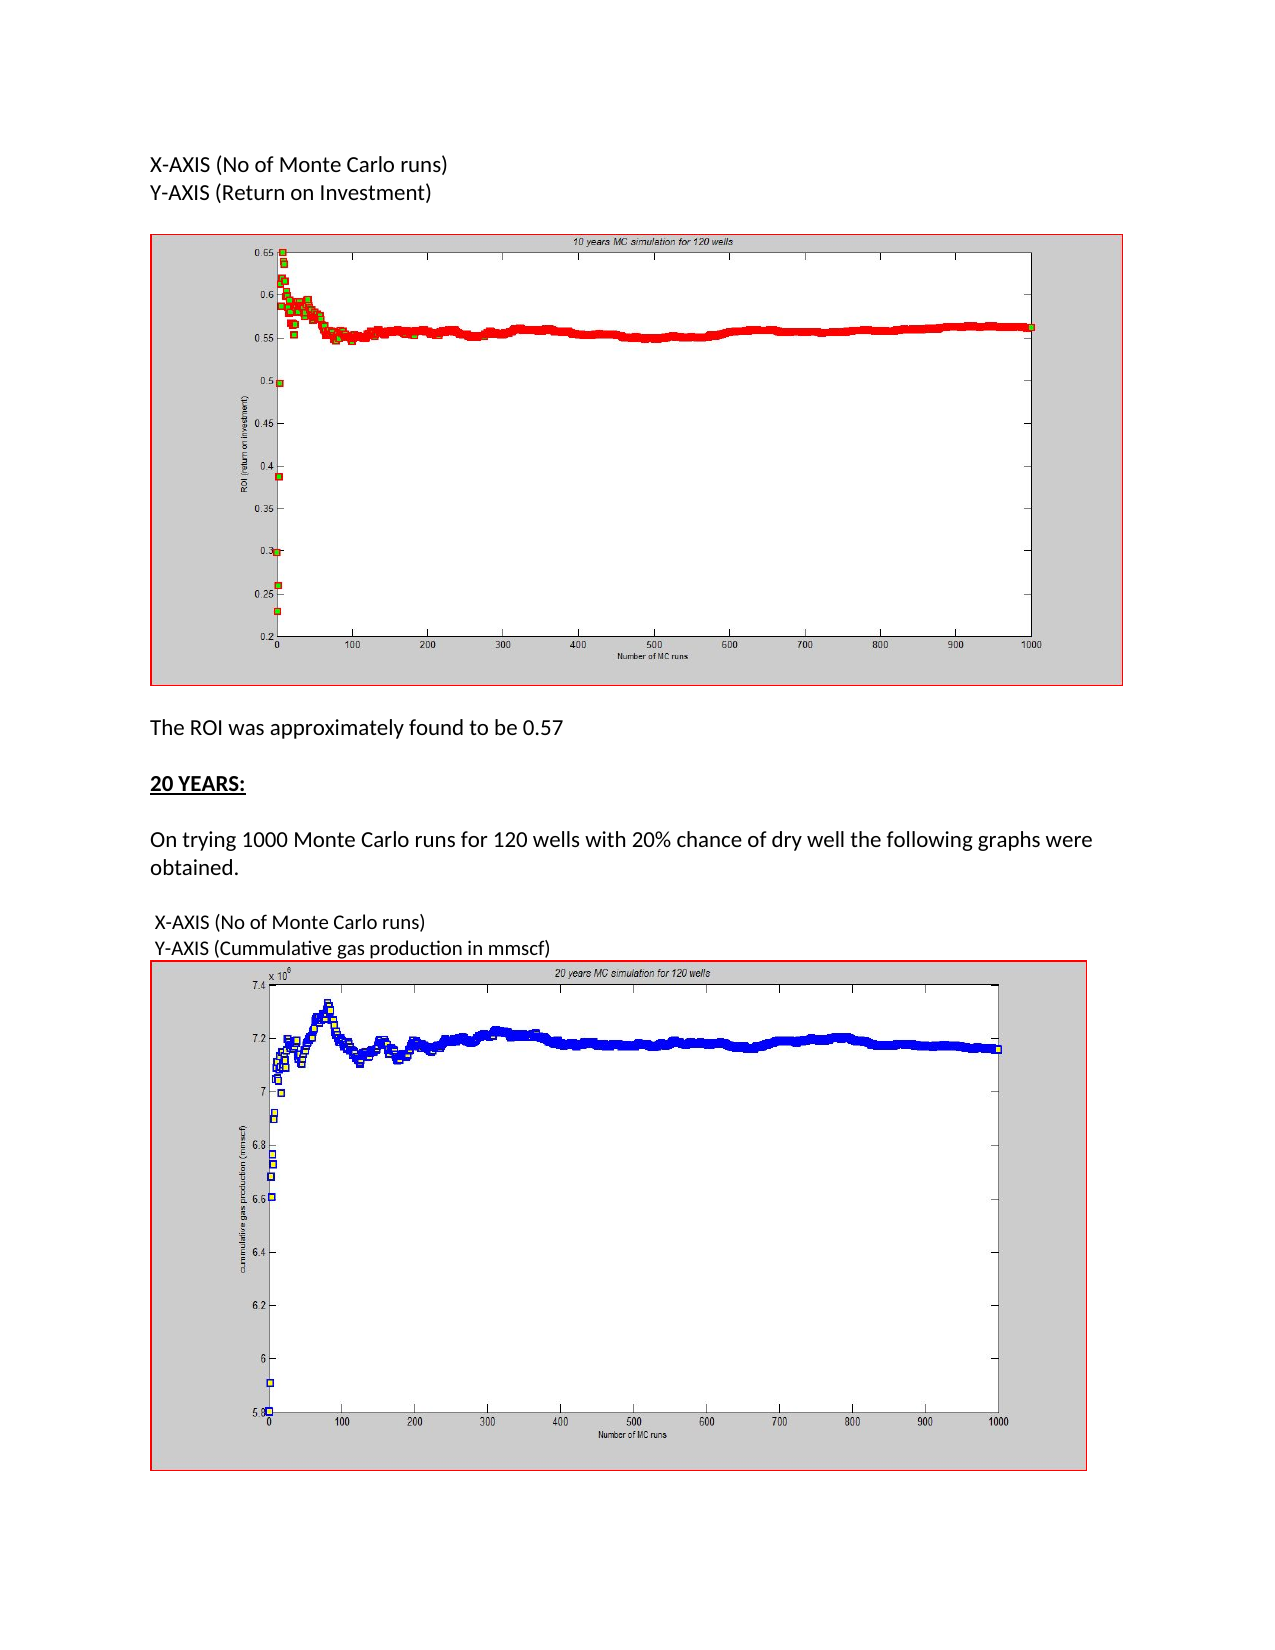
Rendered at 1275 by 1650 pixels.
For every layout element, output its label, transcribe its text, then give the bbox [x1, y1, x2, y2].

picture [150, 234, 1123, 686]
text Y-AXIS (Return on Investment) [150, 178, 1125, 206]
text The ROI was approximately found to be 0.57 [150, 713, 1125, 741]
picture [150, 960, 1087, 1471]
text X-AXIS (No of Monte Carlo runs) [150, 909, 1125, 935]
text On trying 1000 Monte Carlo runs for 120 wells with 20% chance of dry well the following graphs were obtained. [150, 825, 1125, 881]
text Y-AXIS (Cummulative gas production in mmscf) [150, 935, 1125, 960]
text X-AXIS (No of Monte Carlo runs) [150, 150, 1125, 178]
text 20 YEARS: [150, 769, 1125, 797]
